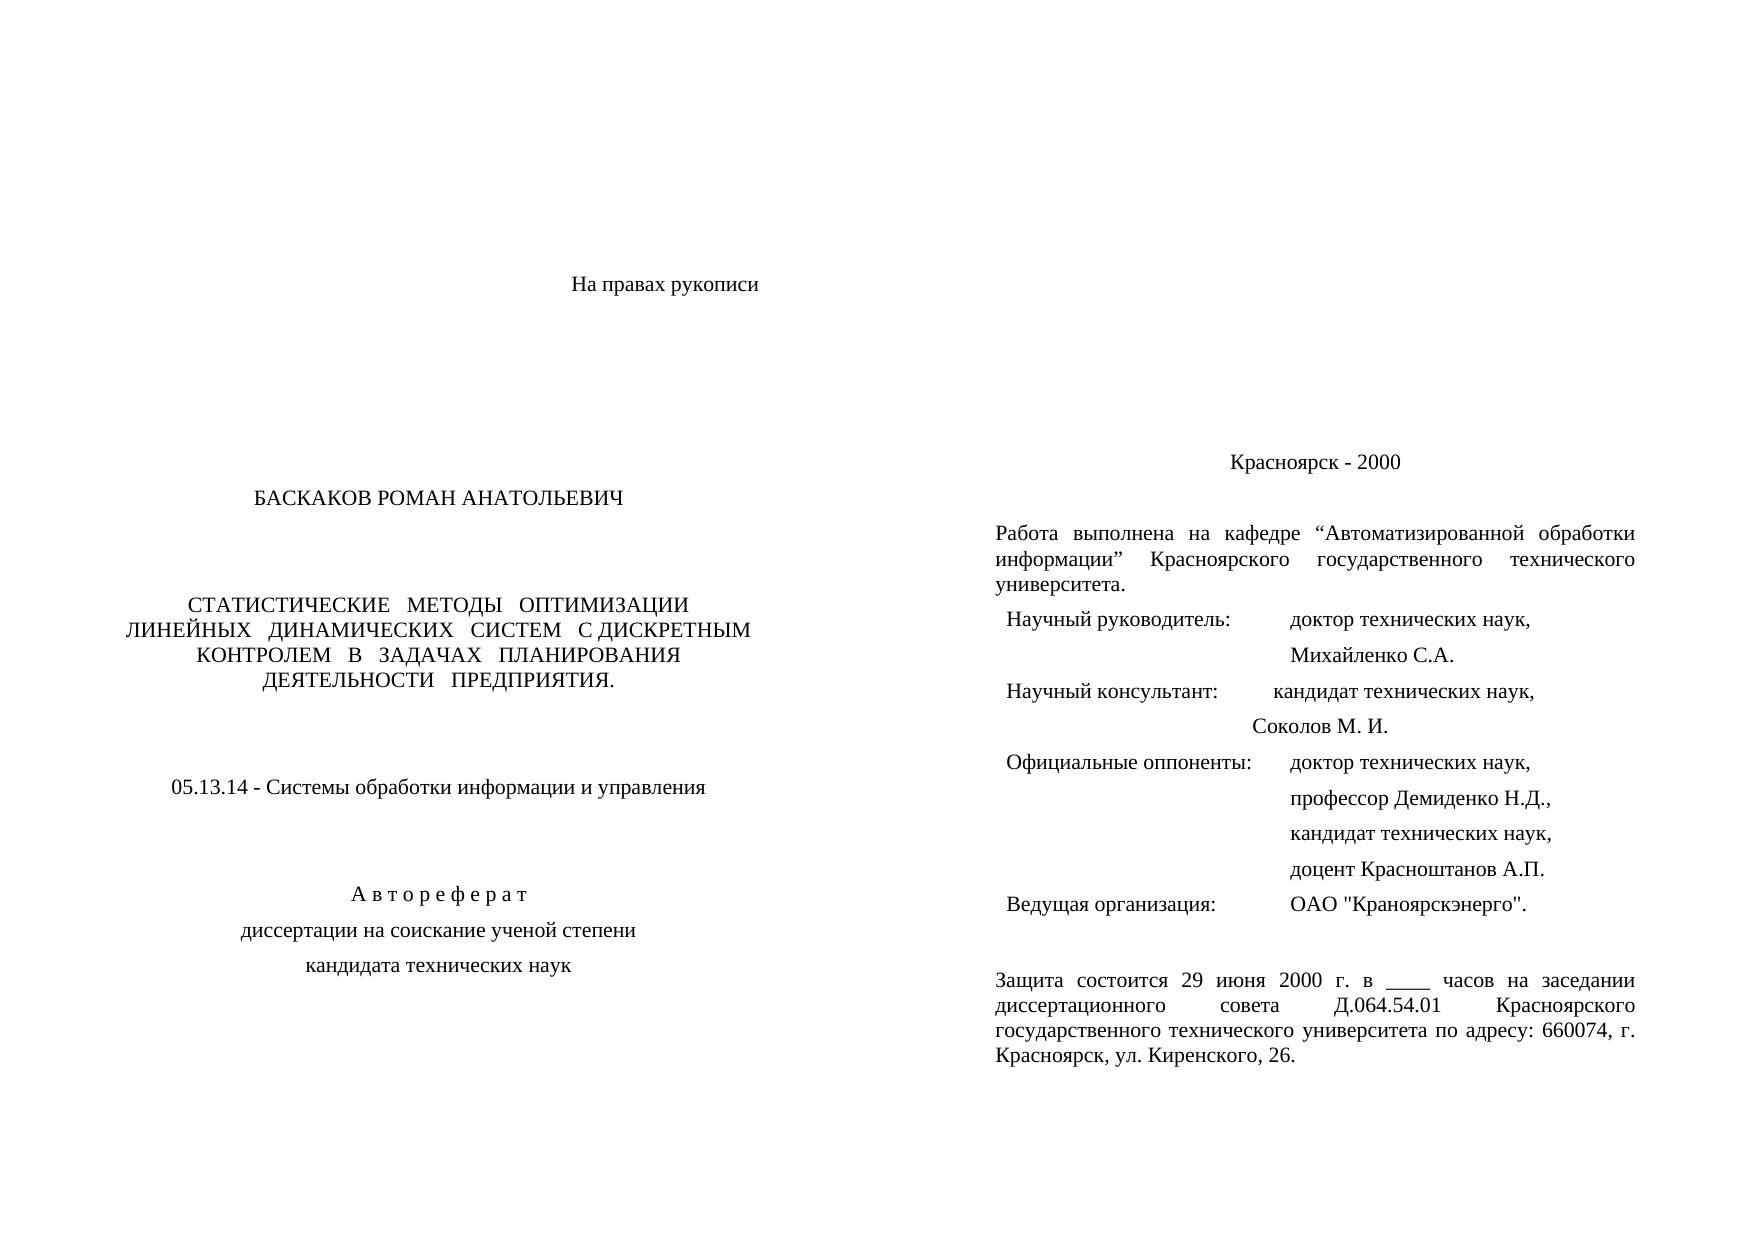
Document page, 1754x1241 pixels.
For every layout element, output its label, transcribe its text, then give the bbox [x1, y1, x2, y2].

text БАСКАКОВ РОМАН АНАТОЛЬЕВИЧ [118, 485, 759, 510]
text Защита состоится 29 июня 2000 г. в ____ часов на заседании диссертационного совета Д.064.54.01 Красноярского государственного технического университета по адресу: 660074, г. Красноярск, ул. Киренского, 26. [995, 967, 1636, 1068]
text Михайленко С.А. [995, 642, 1636, 667]
text Соколов М. И. [995, 713, 1636, 738]
text Официальные оппоненты: доктор технических наук, [995, 749, 1636, 774]
text Работа выполнена на кафедре “Автоматизированной обработки информации” Красноярского государственного технического университета. [995, 520, 1636, 596]
text На правах рукописи [118, 271, 759, 296]
text Красноярск - 2000 [995, 449, 1636, 474]
text Научный руководитель: доктор технических наук, [995, 606, 1636, 632]
text профессор Демиденко Н.Д., [995, 784, 1636, 810]
text диссертации на соискание ученой степени [118, 917, 759, 942]
text Ведущая организация: ОАО "Краноярскэнерго". [995, 891, 1636, 917]
text 05.13.14 - Системы обработки информации и управления [118, 774, 759, 799]
text кандидата технических наук [118, 952, 759, 977]
text Научный консультант: кандидат технических наук, [995, 678, 1636, 703]
text кандидат технических наук, [995, 820, 1636, 845]
text доцент Красноштанов А.П. [995, 856, 1636, 881]
text А в т о р е ф е р а т [118, 881, 759, 906]
text СТАТИСТИЧЕСКИЕ МЕТОДЫ ОПТИМИЗАЦИИ ЛИНЕЙНЫХ ДИНАМИЧЕСКИХ СИСТЕМ С ДИСКРЕТНЫМ КОНТРОЛЕМ В ЗАДАЧАХ ПЛАНИРОВАНИЯ ДЕЯТЕЛЬНОСТИ ПРЕДПРИЯТИЯ. [118, 592, 759, 692]
